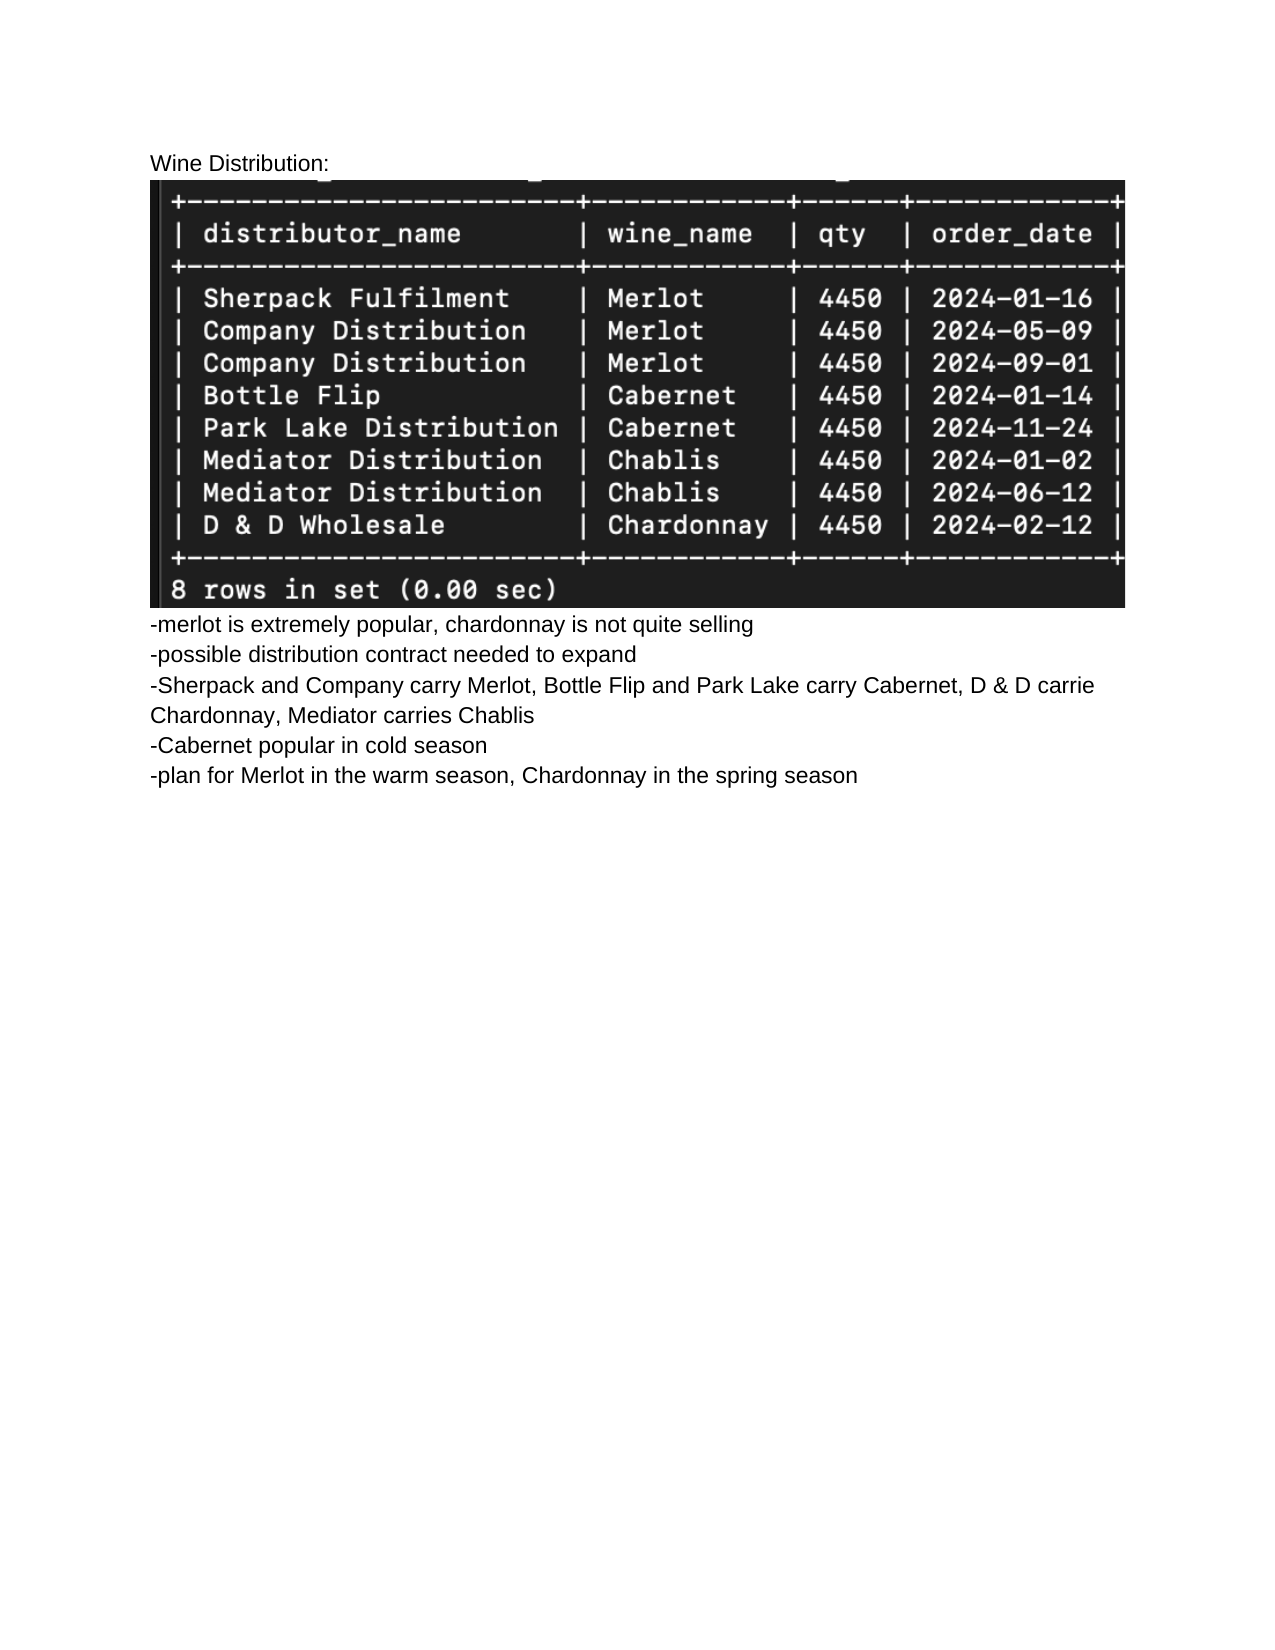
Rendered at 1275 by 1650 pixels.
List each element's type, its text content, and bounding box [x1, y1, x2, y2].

picture [150, 180, 1125, 608]
text -Sherpack and Company carry Merlot, Bottle Flip and Park Lake carry Cabernet, D & D carrie Chardonnay, Mediator carries Chablis [150, 672, 1125, 728]
text -merlot is extremely popular, chardonnay is not quite selling [150, 611, 1125, 637]
text -Cabernet popular in cold season [150, 732, 1125, 758]
text Wine Distribution: [150, 150, 1125, 176]
text -possible distribution contract needed to expand [150, 641, 1125, 668]
text -plan for Merlot in the warm season, Chardonnay in the spring season [150, 762, 1125, 788]
